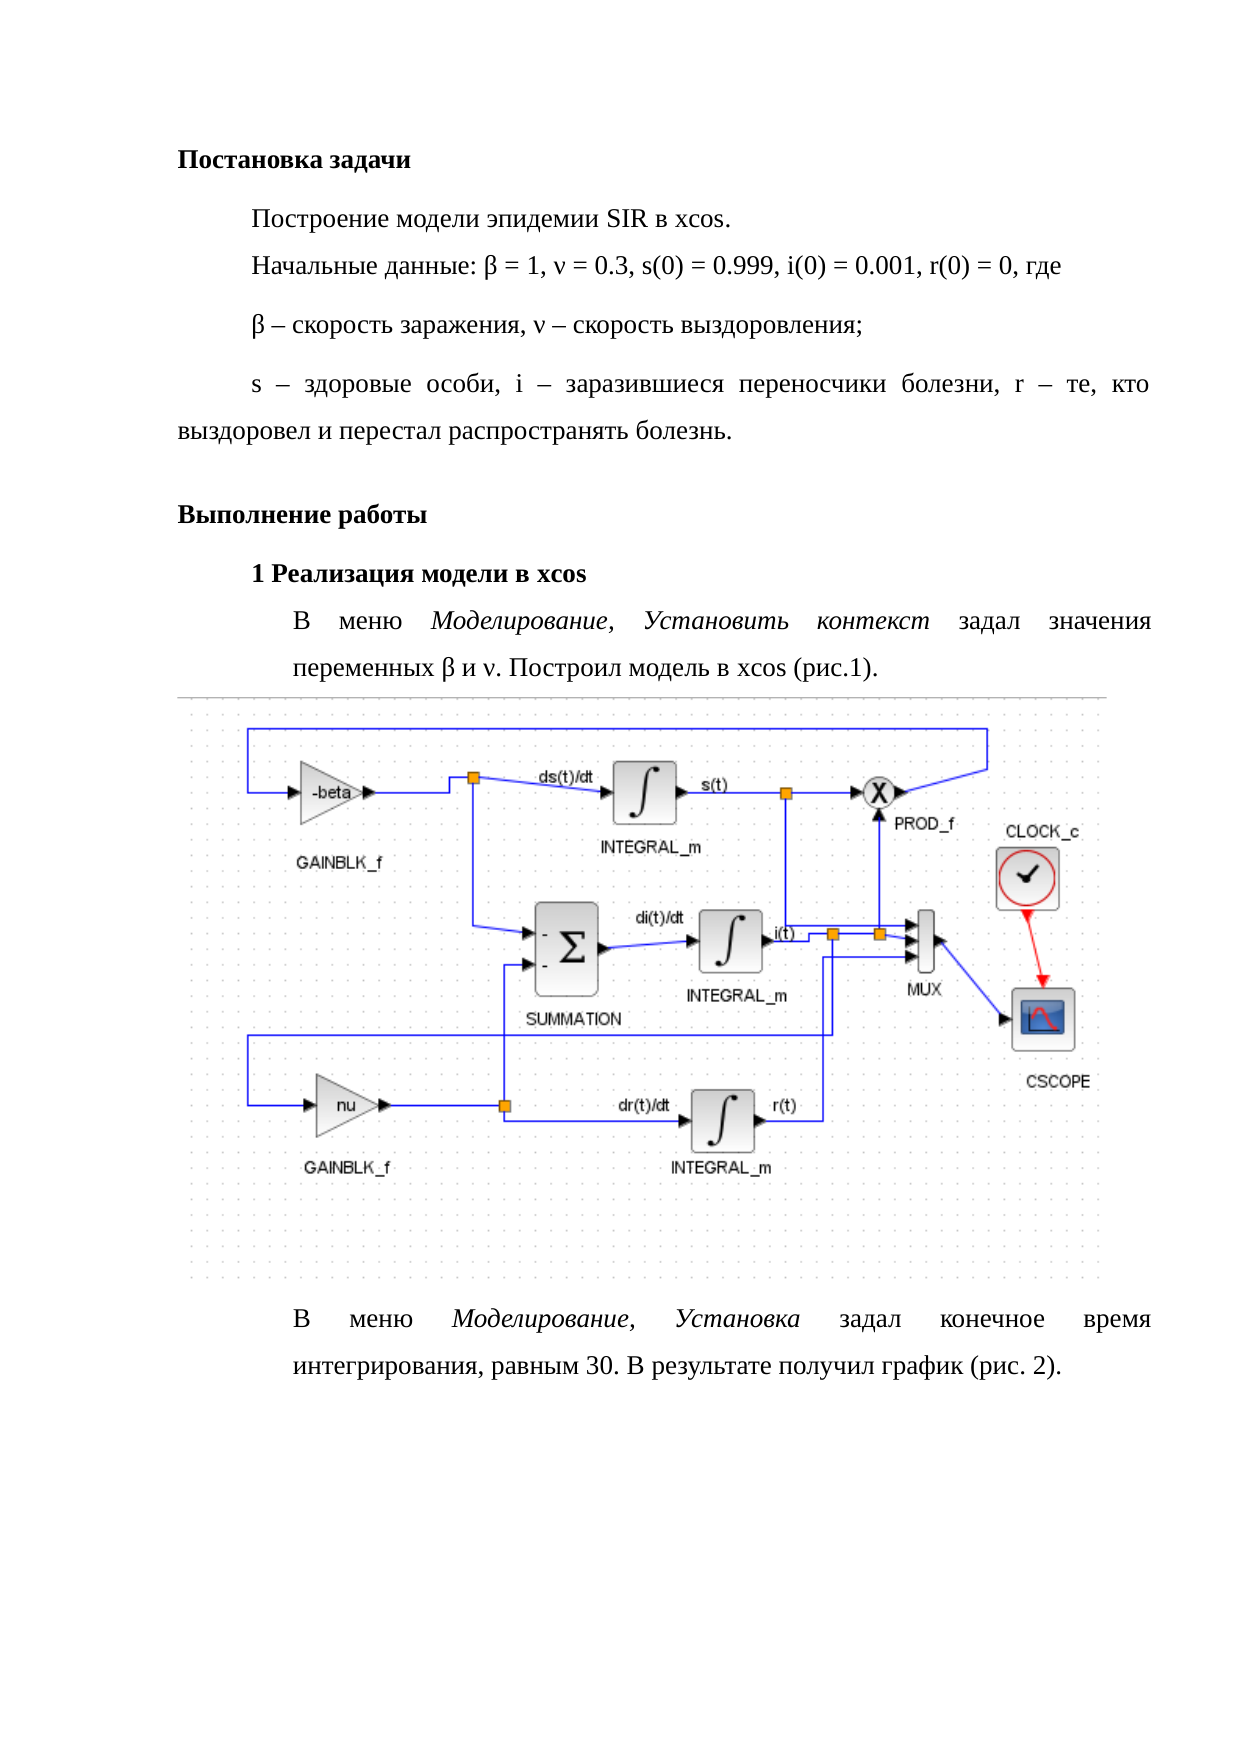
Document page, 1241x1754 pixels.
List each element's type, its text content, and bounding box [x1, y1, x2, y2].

text В меню Моделирование, Установить контекст задал значения переменных β и ν. Построил модель в xcos (рис.1). [293, 604, 1152, 682]
text В меню Моделирование, Установка задал конечное время интегрирования, равным 30. В результате получил график (рис. 2). [293, 1302, 1152, 1380]
subtitle Постановка задачи [177, 143, 1152, 174]
text Построение модели эпидемии SIR в xcos. [177, 202, 1152, 233]
picture [177, 697, 1107, 1288]
text Начальные данные: β = 1, ν = 0.3, s(0) = 0.999, i(0) = 0.001, r(0) = 0, где [177, 249, 1152, 280]
subtitle Выполнение работы [177, 498, 1152, 529]
text s – здоровые особи, i – заразившиеся переносчики болезни, r – те, кто выздоровел и перестал распространять болезнь. [177, 367, 1152, 445]
text β – скорость заражения, ν – скорость выздоровления; [177, 308, 1152, 339]
text 1 Реализация модели в xcos [177, 557, 1152, 588]
